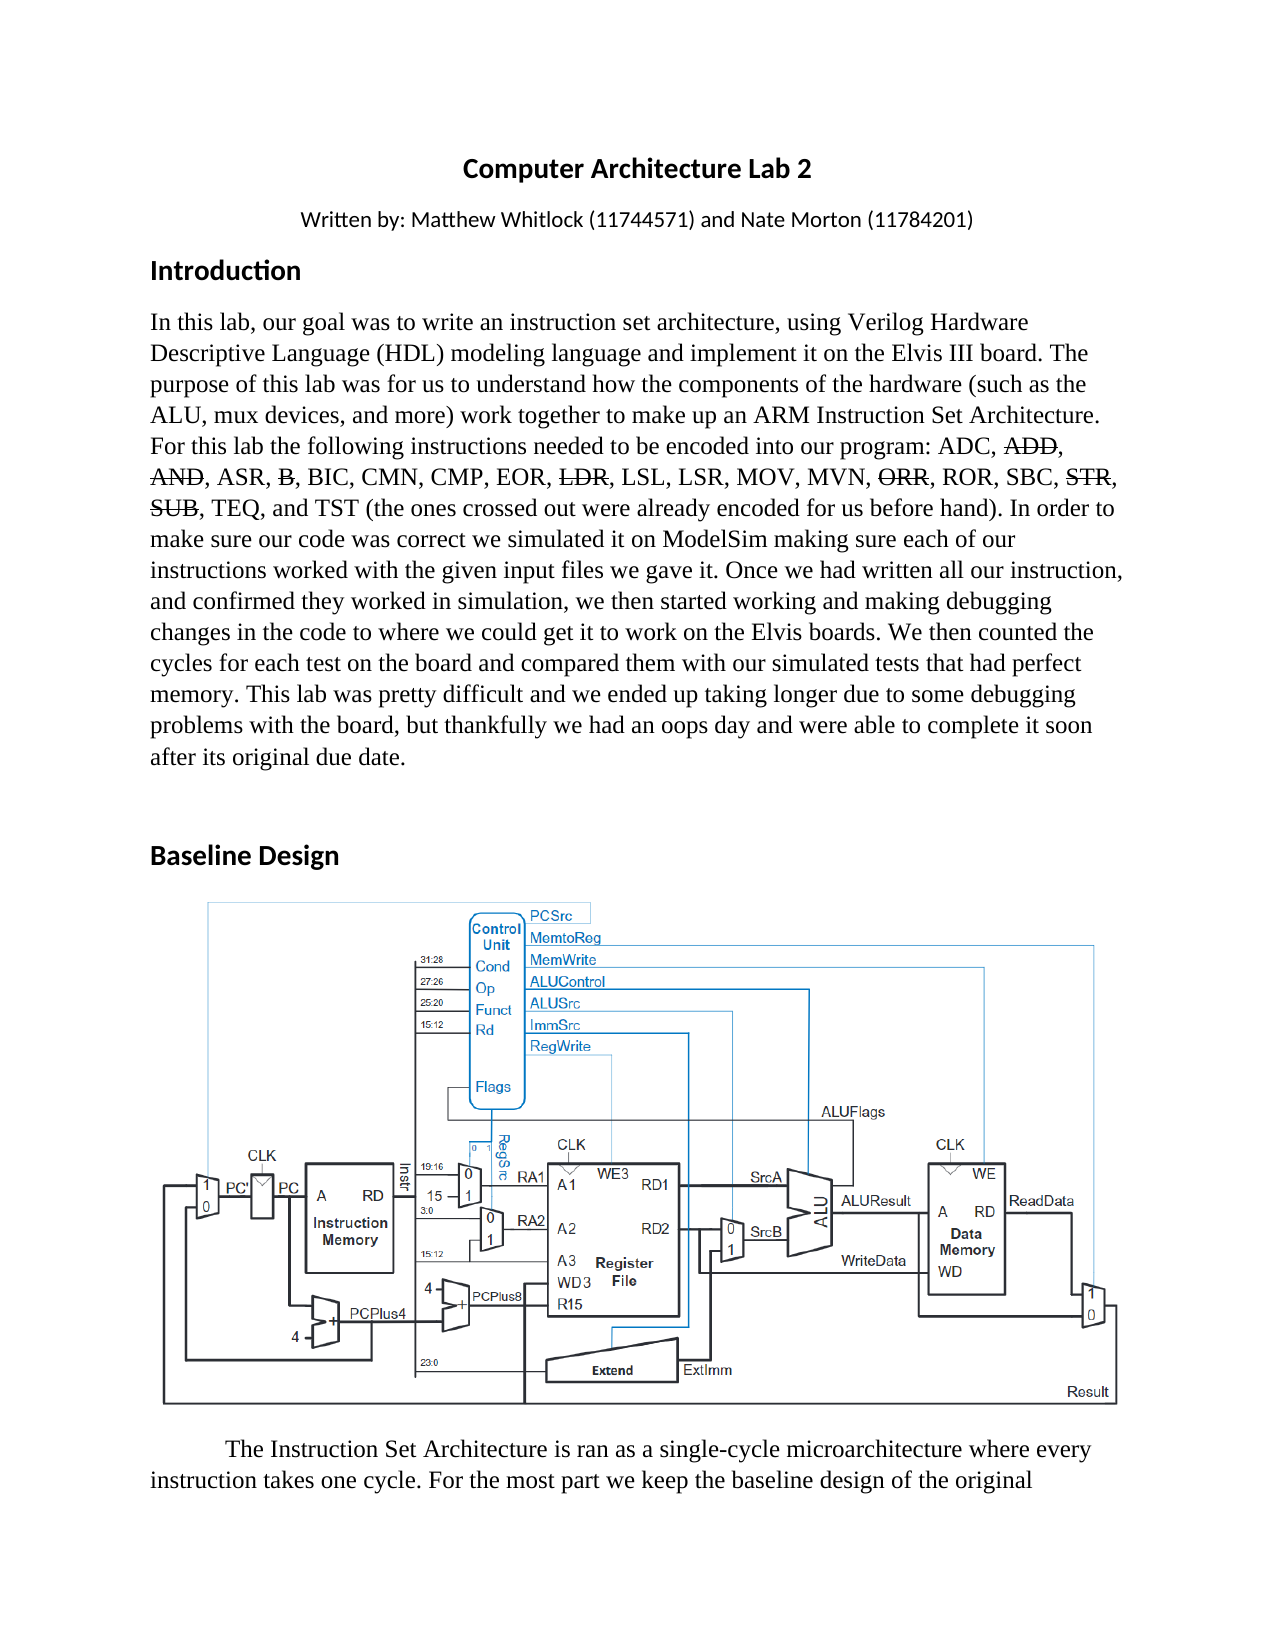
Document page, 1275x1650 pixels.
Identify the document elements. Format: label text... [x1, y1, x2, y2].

text Computer Architecture Lab 2 [150, 150, 1125, 186]
text Introduction [150, 252, 1125, 288]
picture [150, 892, 1125, 1415]
text Baseline Design [150, 837, 1125, 873]
text In this lab, our goal was to write an instruction set architecture, using Verilog Hardware Descriptive Language (HDL) modeling language and implement it on the Elvis III board. The purpose of this lab was for us to understand how the components of the hardware (such as the ALU, mux devices, and more) work together to make up an ARM Instruction Set Architecture. For this lab the following instructions needed to be encoded into our program: ADC, ADD, AND, ASR, B, BIC, CMN, CMP, EOR, LDR, LSL, LSR, MOV, MVN, ORR, ROR, SBC, STR, SUB, TEQ, and TST (the ones crossed out were already encoded for us before hand). In order to make sure our code was correct we simulated it on ModelSim making sure each of our instructions worked with the given input files we gave it. Once we had written all our instruction, and confirmed they worked in simulation, we then started working and making debugging changes in the code to where we could get it to work on the Elvis boards. We then counted the cycles for each test on the board and compared them with our simulated tests that had perfect memory. This lab was pretty difficult and we ended up taking longer due to some debugging problems with the board, but thankfully we had an oops day and were able to complete it soon after its original due date. [150, 307, 1125, 770]
text Written by: Matthew Whitlock (11744571) and Nate Morton (11784201) [150, 205, 1125, 233]
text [150, 1434, 1125, 1494]
